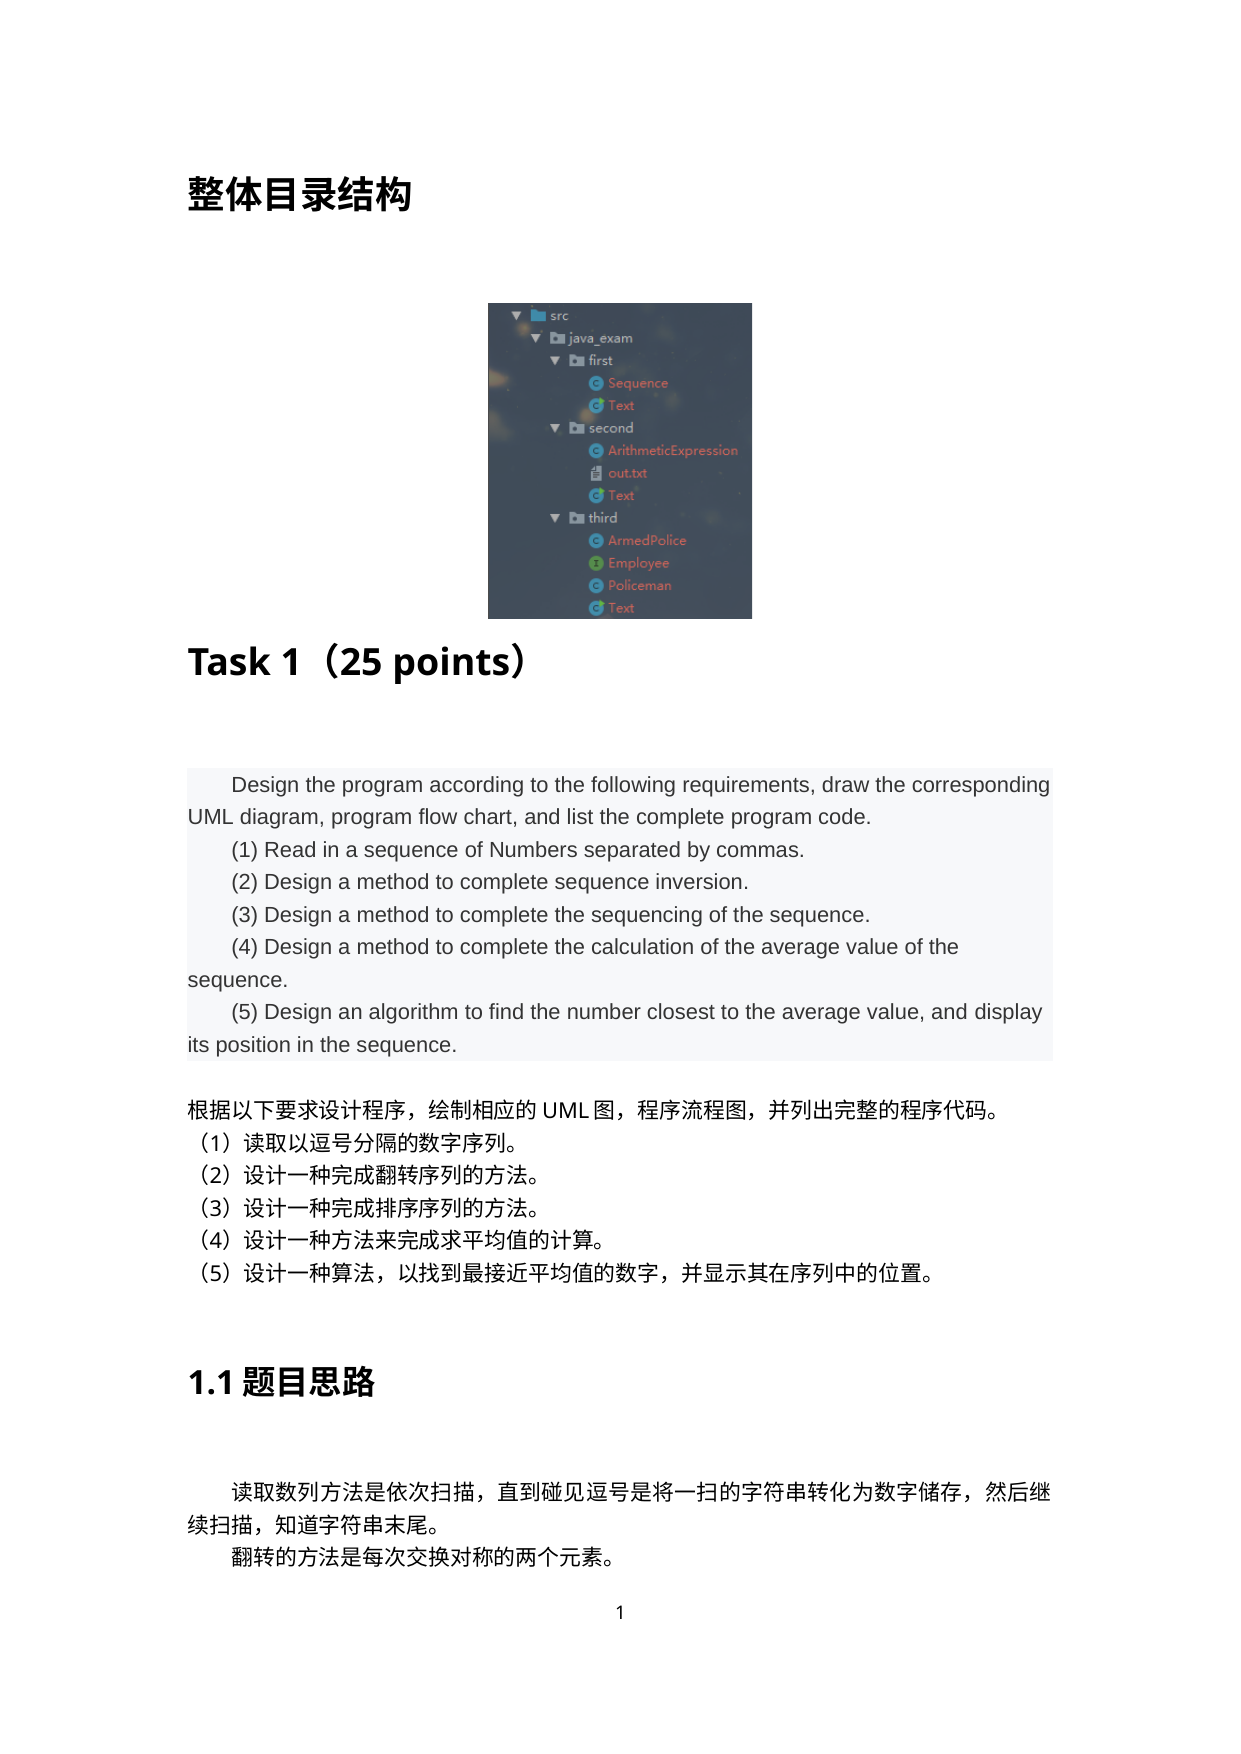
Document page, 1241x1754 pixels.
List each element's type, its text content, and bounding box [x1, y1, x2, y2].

text (2) Design a method to complete sequence inversion. [187, 866, 1053, 898]
subtitle 1.1题目思路 [187, 1348, 1053, 1413]
text (1) Read in a sequence of Numbers separated by commas. [187, 833, 1053, 866]
text 根据以下要求设计程序，绘制相应的UML图，程序流程图，并列出完整的程序代码。 [187, 1093, 1053, 1126]
text (4) Design a method to complete the calculation of the average value of the sequence. [187, 931, 1053, 996]
text （5）设计一种算法，以找到最接近平均值的数字，并显示其在序列中的位置。 [187, 1256, 1053, 1288]
text （2）设计一种完成翻转序列的方法。 [187, 1158, 1053, 1191]
text （3）设计一种完成排序序列的方法。 [187, 1191, 1053, 1223]
subtitle Task 1（25 points） [187, 626, 1053, 691]
text Design the program according to the following requirements, draw the corresponding UML diagram, program flow chart, and list the complete program code. [187, 768, 1053, 833]
text (5) Design an algorithm to find the number closest to the average value, and display its position in the sequence. [187, 996, 1053, 1061]
text 读取数列方法是依次扫描，直到碰见逗号是将一扫的字符串转化为数字储存，然后继续扫描，知道字符串末尾。 [187, 1475, 1053, 1540]
text 翻转的方法是每次交换对称的两个元素。 [187, 1540, 1053, 1572]
text （4）设计一种方法来完成求平均值的计算。 [187, 1223, 1053, 1256]
text （1）读取以逗号分隔的数字序列。 [187, 1126, 1053, 1158]
picture [488, 303, 753, 619]
text (3) Design a method to complete the sequencing of the sequence. [187, 898, 1053, 931]
subtitle 整体目录结构 [187, 160, 1053, 225]
